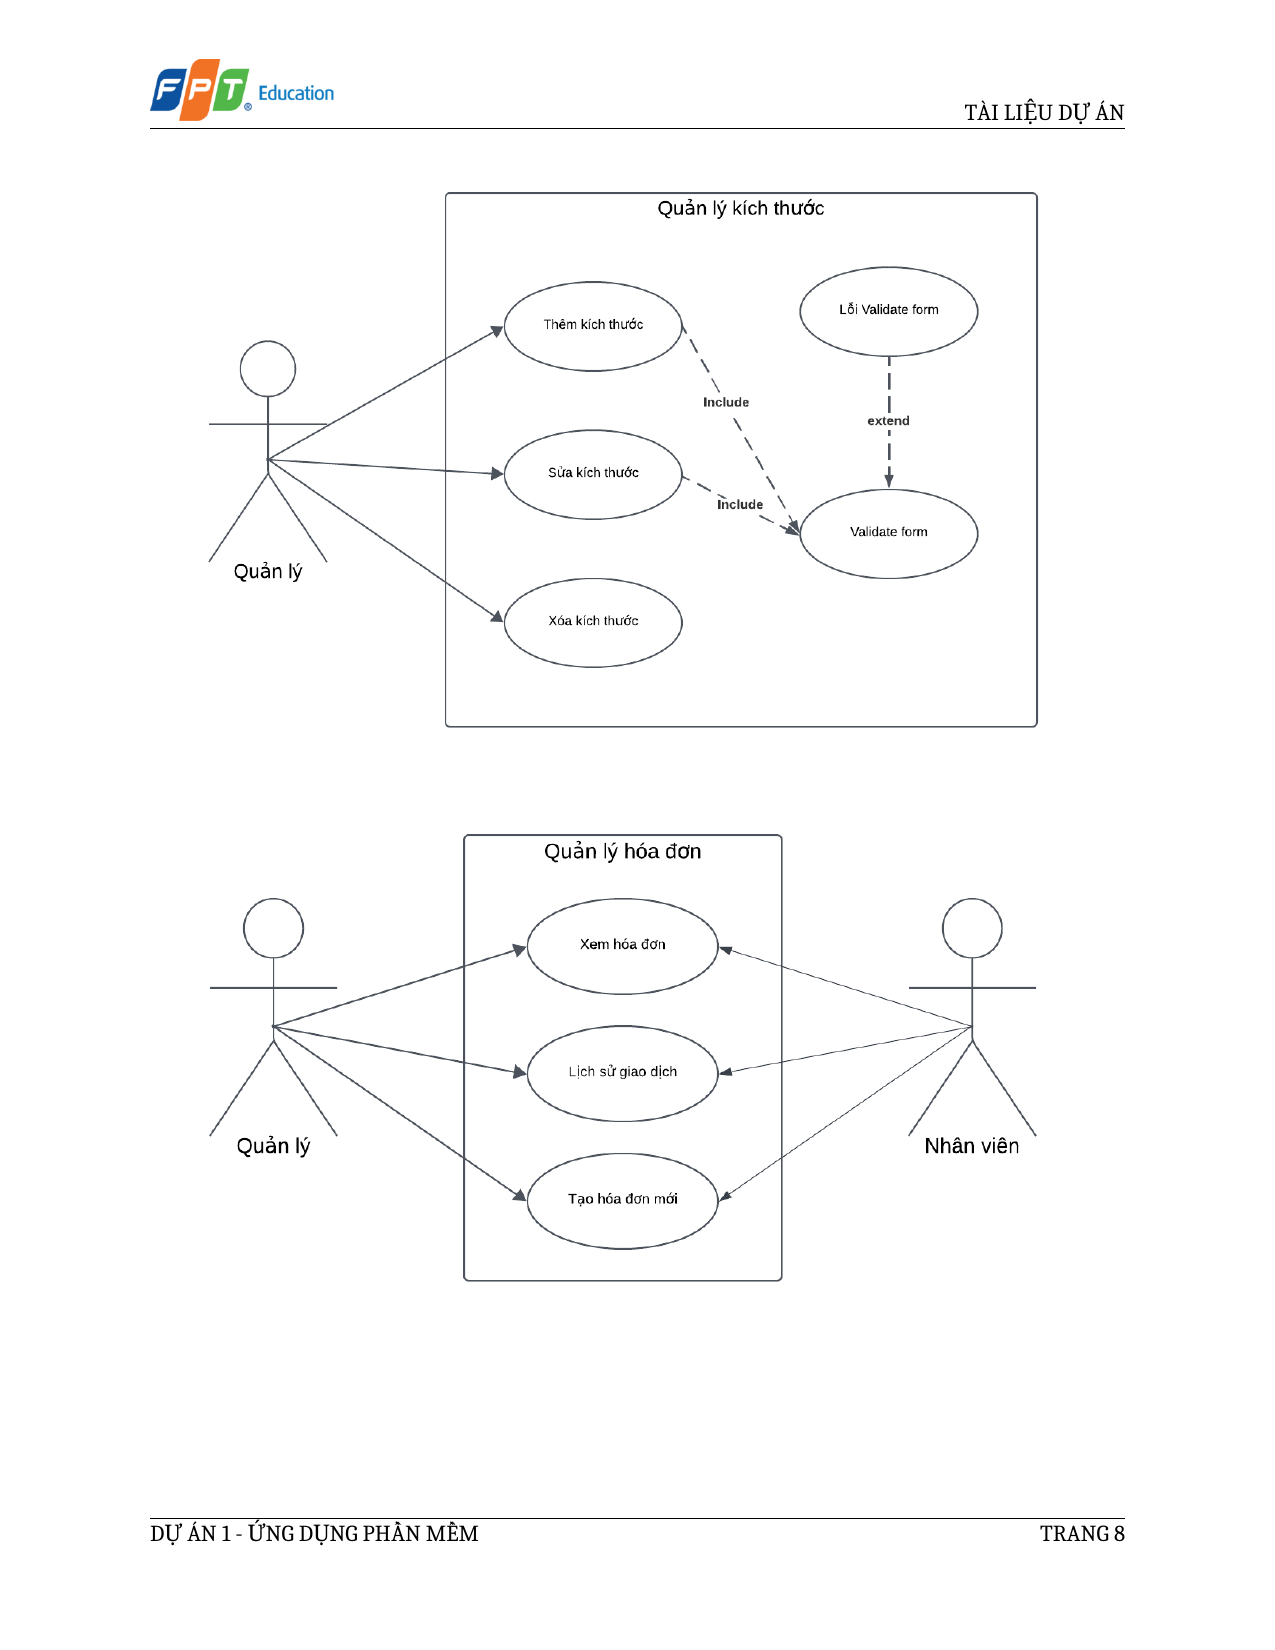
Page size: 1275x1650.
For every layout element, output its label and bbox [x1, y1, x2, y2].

picture [150, 794, 1095, 1321]
picture [150, 59, 336, 121]
picture [150, 150, 1095, 770]
